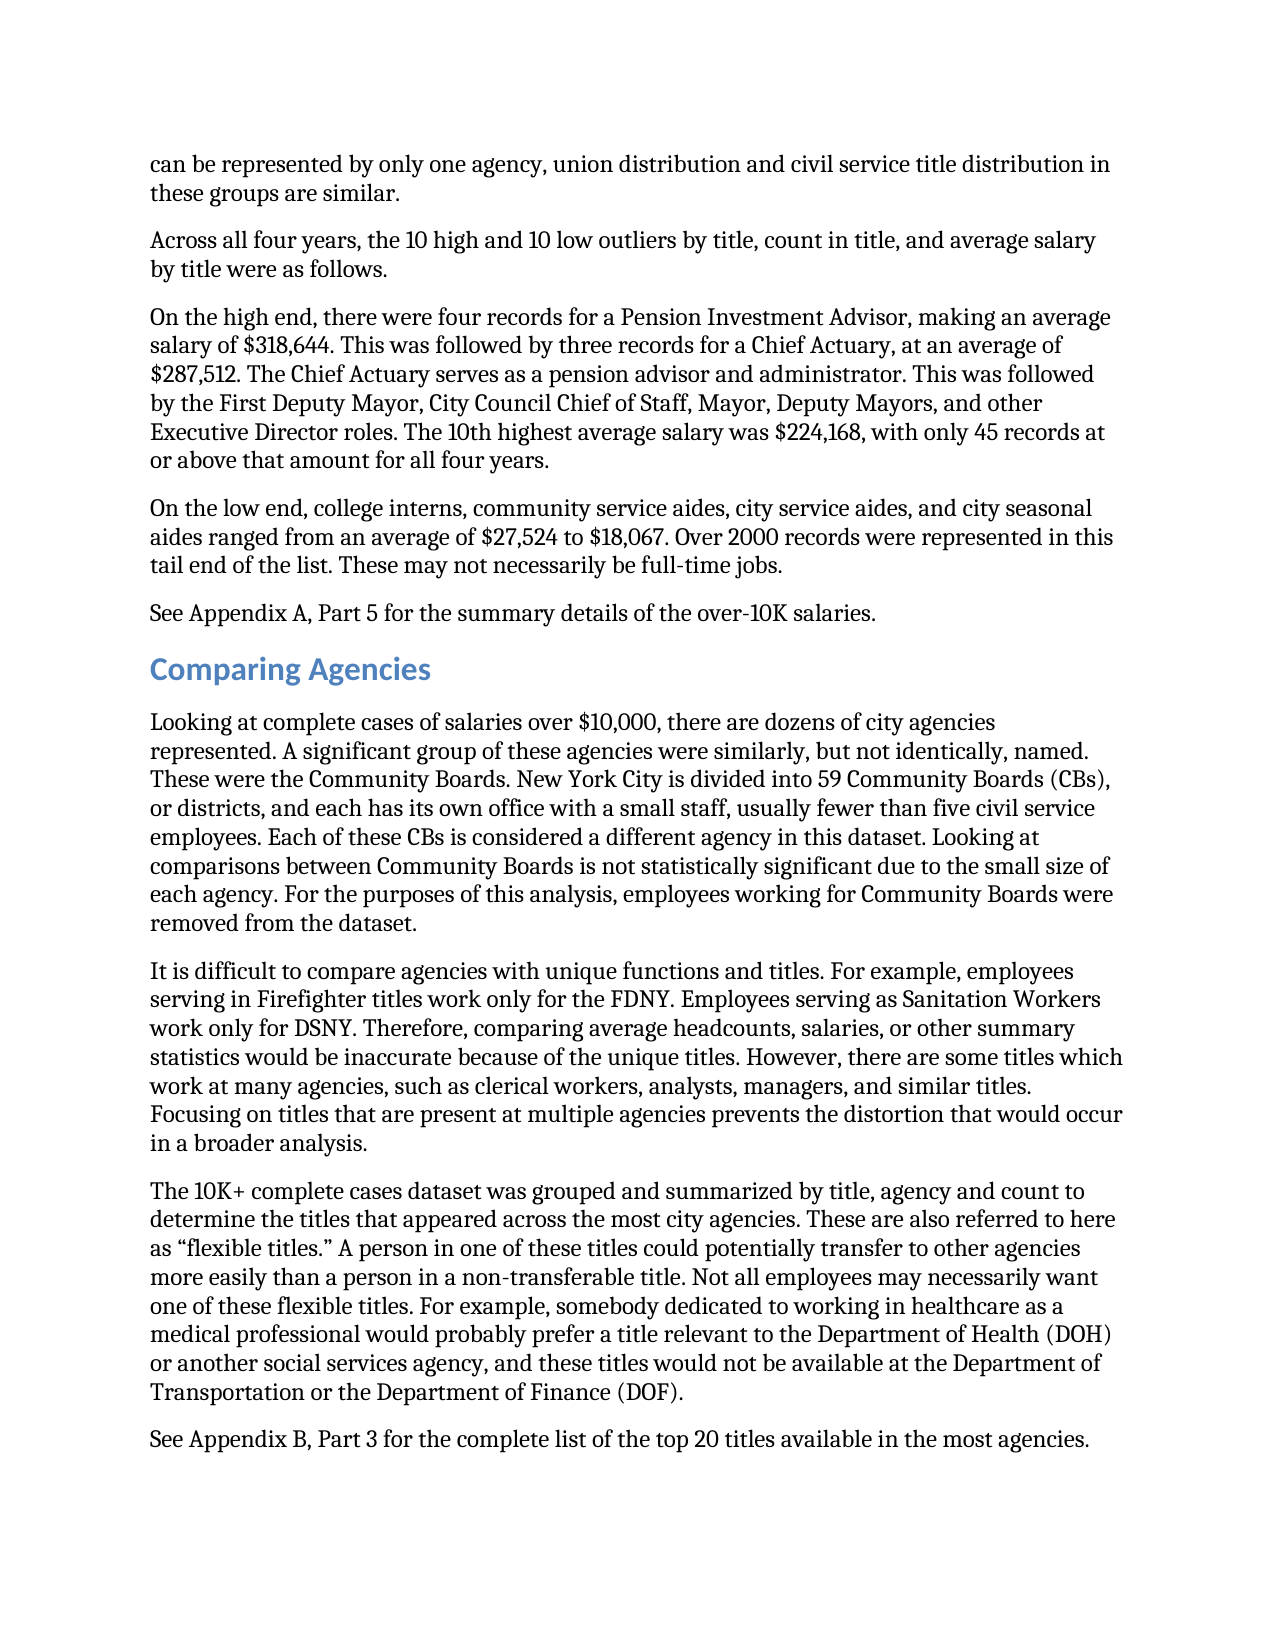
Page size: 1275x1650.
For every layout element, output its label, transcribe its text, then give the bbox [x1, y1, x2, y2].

text On the high end, there were four records for a Pension Investment Advisor, making an average salary of $318,644. This was followed by three records for a Chief Actuary, at an average of $287,512. The Chief Actuary serves as a pension advisor and administrator. This was followed by the First Deputy Mayor, City Council Chief of Staff, Mayor, Deputy Mayors, and other Executive Director roles. The 10th highest average salary was $224,168, with only 45 records at or above that amount for all four years. [150, 302, 1125, 475]
text See Appendix B, Part 3 for the complete list of the top 20 titles available in the most agencies. [150, 1425, 1125, 1454]
text See Appendix A, Part 5 for the summary details of the over-10K salaries. [150, 599, 1125, 627]
text The 10K+ complete cases dataset was grouped and summarized by title, agency and count to determine the titles that appeared across the most city agencies. These are also referred to here as “flexible titles.” A person in one of these titles could potentially transfer to other agencies more easily than a person in a non-transferable title. Not all employees may necessarily want one of these flexible titles. For example, somebody dedicated to working in healthcare as a medical professional would probably prefer a title relevant to the Department of Health (DOH) or another social services agency, and these titles would not be available at the Department of Transportation or the Department of Finance (DOF). [150, 1177, 1125, 1407]
subtitle Comparing Agencies [150, 648, 1125, 689]
text On the low end, college interns, community service aides, city service aides, and city seasonal aides ranged from an average of $27,524 to $18,067. Over 2000 records were represented in this tail end of the list. These may not necessarily be full-time jobs. [150, 494, 1125, 580]
text Looking at complete cases of salaries over $10,000, there are dozens of city agencies represented. A significant group of these agencies were similarly, but not identically, named. These were the Community Boards. New York City is divided into 59 Community Boards (CBs), or districts, and each has its own office with a small staff, usually fewer than five civil service employees. Each of these CBs is considered a different agency in this dataset. Looking at comparisons between Community Boards is not statistically significant due to the small size of each agency. For the purposes of this analysis, employees working for Community Boards were removed from the dataset. [150, 708, 1125, 938]
text It is difficult to compare agencies with unique functions and titles. For example, employees serving in Firefighter titles work only for the FDNY. Employees serving as Sanitation Workers work only for DSNY. Therefore, comparing average headcounts, salaries, or other summary statistics would be inaccurate because of the unique titles. However, there are some titles which work at many agencies, such as clerical workers, analysts, managers, and similar titles. Focusing on titles that are present at multiple agencies prevents the distortion that would occur in a broader analysis. [150, 957, 1125, 1158]
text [150, 150, 1125, 207]
text Across all four years, the 10 high and 10 low outliers by title, count in title, and average salary by title were as follows. [150, 226, 1125, 284]
